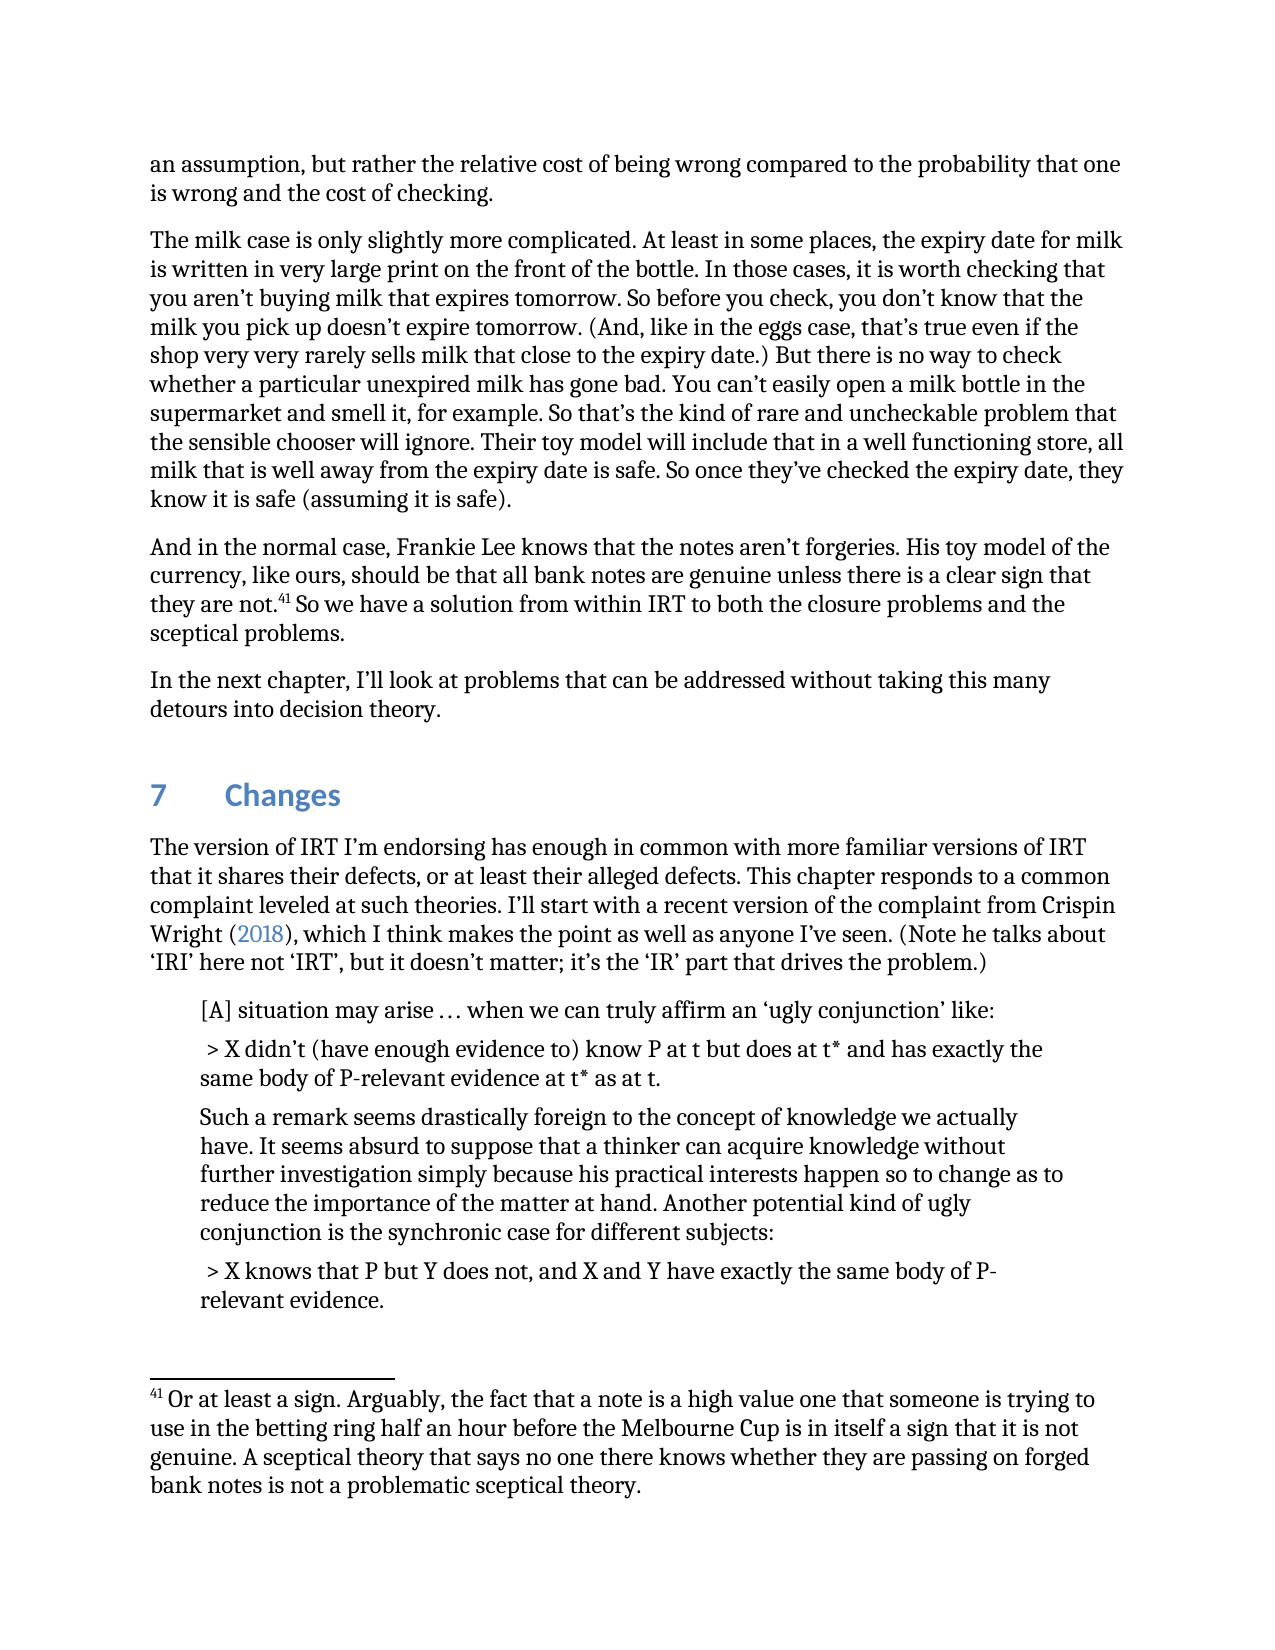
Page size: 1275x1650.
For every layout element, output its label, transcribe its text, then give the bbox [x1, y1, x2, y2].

text > X knows that P but Y does not, and X and Y have exactly the same body of P-relevant evidence. [200, 1257, 1075, 1314]
text And in the normal case, Frankie Lee knows that the notes aren’t forgeries. His toy model of the currency, like ours, should be that all bank notes are genuine unless there is a clear sign that they are not. So we have a solution from within IRT to both the closure problems and the sceptical problems. [150, 532, 1125, 647]
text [150, 150, 1125, 207]
subtitle 7 Changes [150, 774, 1125, 814]
text In the next chapter, I’ll look at problems that can be addressed without taking this many detours into decision theory. [150, 666, 1125, 724]
text The milk case is only slightly more complicated. At least in some places, the expiry date for milk is written in very large print on the front of the bottle. In those cases, it is worth checking that you aren’t buying milk that expires tomorrow. So before you check, you don’t know that the milk you pick up doesn’t expire tomorrow. (And, like in the eggs case, that’s true even if the shop very very rarely sells milk that close to the expiry date.) But there is no way to check whether a particular unexpired milk has gone bad. You can’t easily open a milk bottle in the supermarket and smell it, for example. So that’s the kind of rare and uncheckable problem that the sensible chooser will ignore. Their toy model will include that in a well functioning store, all milk that is well away from the expiry date is safe. So once they’ve checked the expiry date, they know it is safe (assuming it is safe). [150, 226, 1125, 514]
text > X didn’t (have enough evidence to) know P at t but does at t* and has exactly the same body of P-relevant evidence at t* as at t. [200, 1035, 1075, 1092]
text [A] situation may arise when we can truly affirm an ‘ugly conjunction’ like: [200, 996, 1075, 1024]
text The version of IRT I’m endorsing has enough in common with more familiar versions of IRT that it shares their defects, or at least their alleged defects. This chapter responds to a common complaint leveled at such theories. I’ll start with a recent version of the complaint from Crispin Wright (2018), which I think makes the point as well as anyone I’ve seen. (Note he talks about ‘IRI’ here not ‘IRT’, but it doesn’t matter; it’s the ‘IR’ part that drives the problem.) [150, 833, 1125, 977]
text Such a remark seems drastically foreign to the concept of knowledge we actually have. It seems absurd to suppose that a thinker can acquire knowledge without further investigation simply because his practical interests happen so to change as to reduce the importance of the matter at hand. Another potential kind of ugly conjunction is the synchronic case for different subjects: [200, 1103, 1075, 1247]
